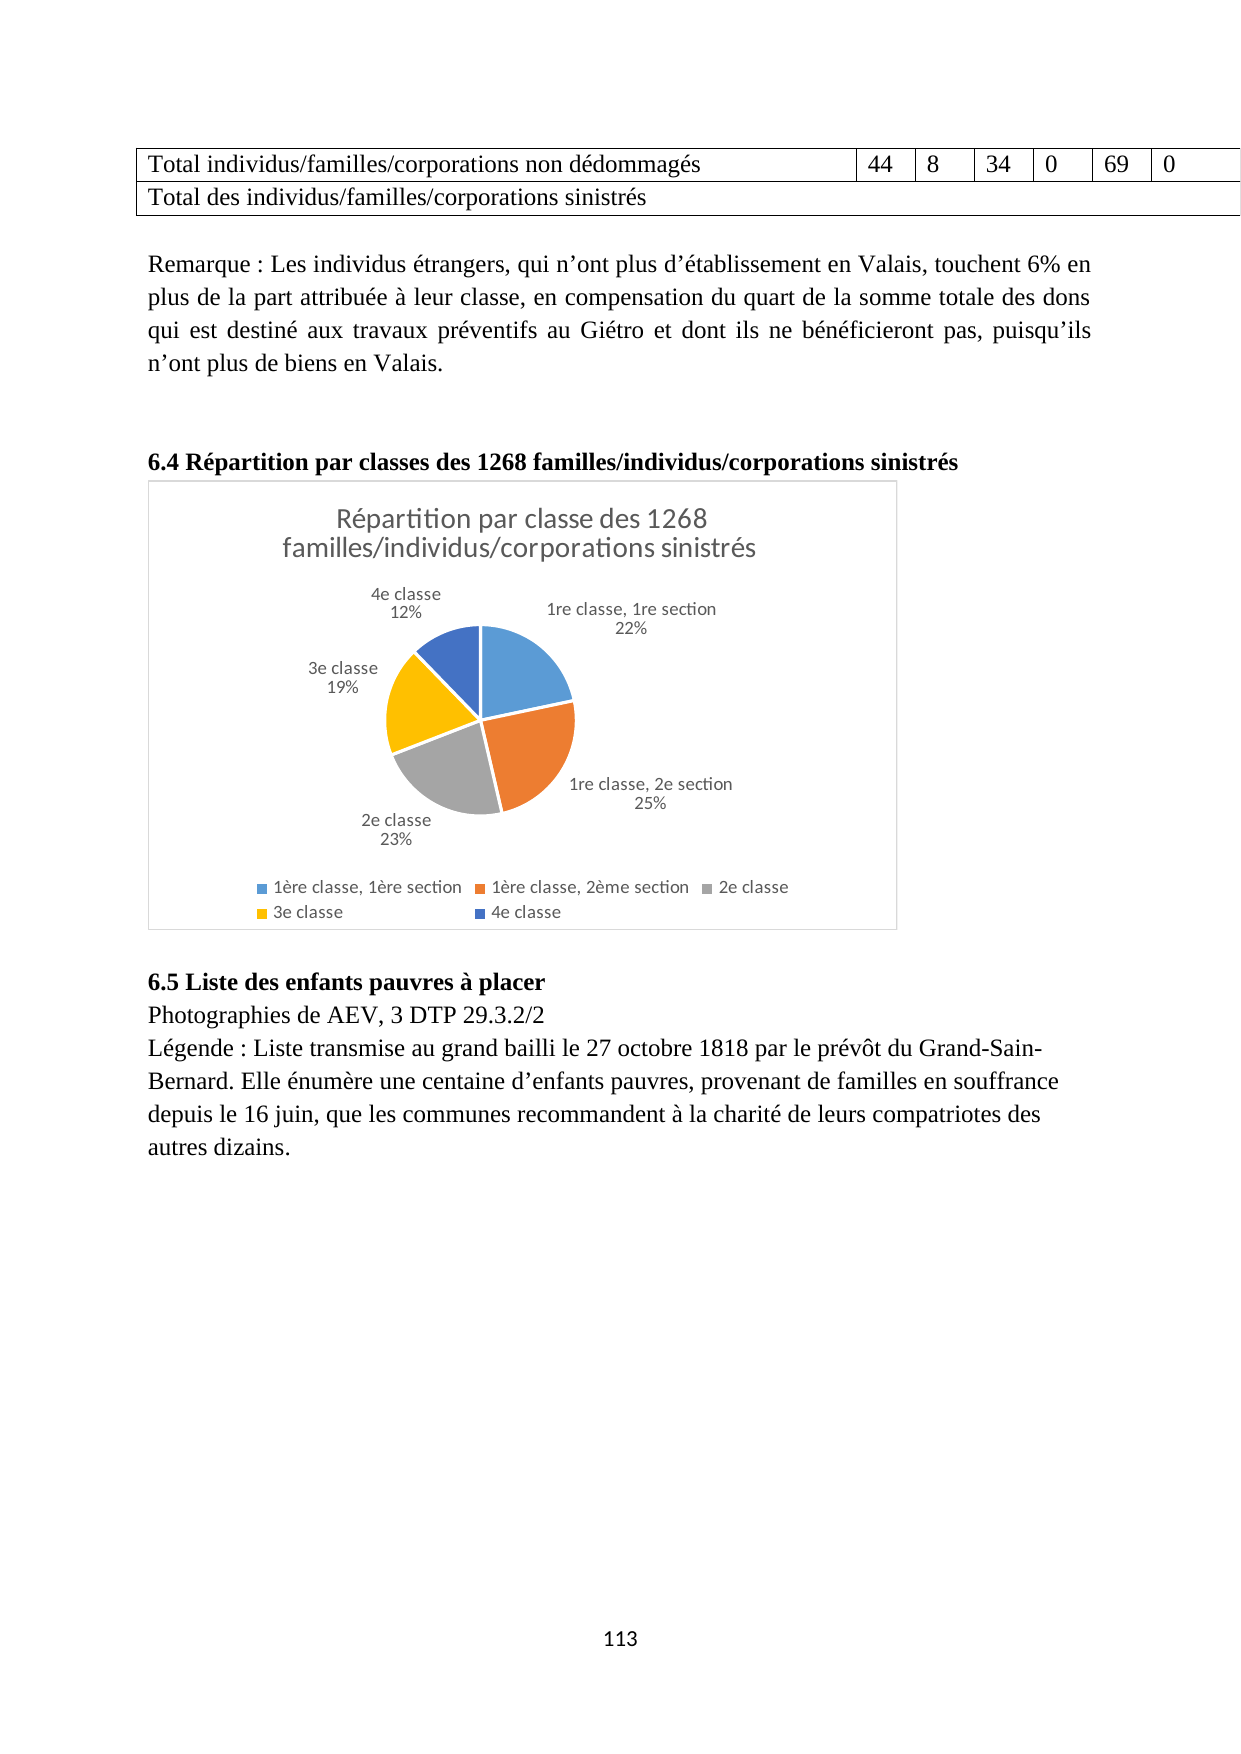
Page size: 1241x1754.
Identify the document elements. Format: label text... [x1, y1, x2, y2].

table_cell 8 [916, 149, 974, 181]
table_cell 0 [1152, 149, 1240, 181]
table_cell 34 [975, 149, 1033, 181]
table_cell 0 [1034, 149, 1092, 181]
table_cell Total des individus/familles/corporations sinistrés [137, 182, 1240, 215]
table_cell 69 [1093, 149, 1151, 181]
text Légende : Liste transmise au grand bailli le 27 octobre 1818 par le prévôt du Grand-Sain-Bernard. Elle énumère une centaine d’enfants pauvres, provenant de familles en souffrance depuis le 16 juin, que les communes recommandent à la charité de leurs compatriotes des autres dizains. [148, 1033, 1093, 1161]
text 6.5 Liste des enfants pauvres à placer [148, 967, 1093, 996]
text 6.4 Répartition par classes des 1268 familles/individus/corporations sinistrés [148, 447, 1093, 476]
text Photographies de AEV, 3 DTP 29.3.2/2 [148, 1000, 1093, 1029]
table_cell 44 [857, 149, 915, 181]
text Remarque : Les individus étrangers, qui n’ont plus d’établissement en Valais, touchent 6% en plus de la part attribuée à leur classe, en compensation du quart de la somme totale des dons qui est destiné aux travaux préventifs au Giétro et dont ils ne bénéficieront pas, puisqu’ils n’ont plus de biens en Valais. [148, 249, 1093, 377]
table_cell Total individus/familles/corporations non dédommagés [137, 149, 856, 181]
